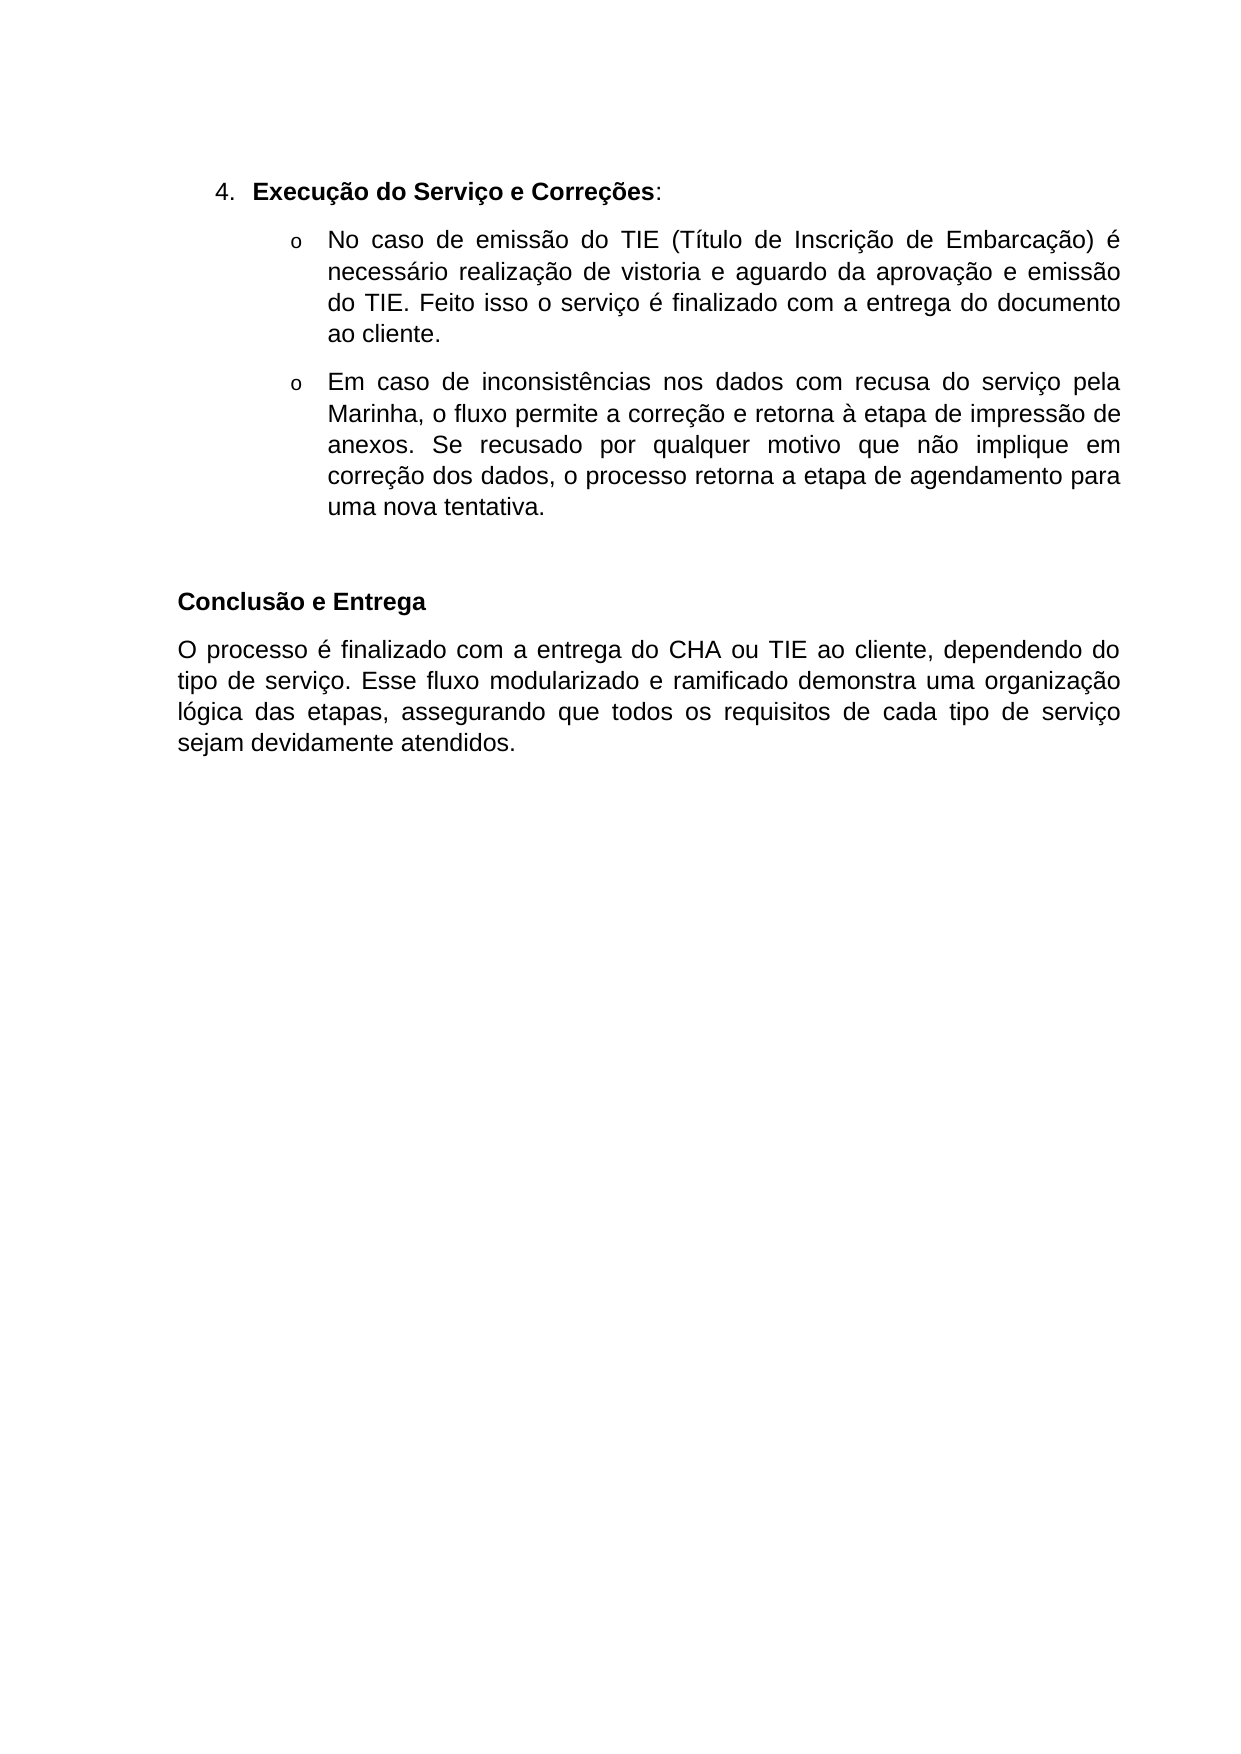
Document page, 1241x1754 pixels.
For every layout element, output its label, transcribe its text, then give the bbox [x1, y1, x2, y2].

list No caso de emissão do TIE (Título de Inscrição de Embarcação) é necessário realização de vistoria e aguardo da aprovação e emissão do TIE. Feito isso o serviço é finalizado com a entrega do documento ao cliente. [290, 225, 1122, 348]
list Execução do Serviço e Correções: [215, 177, 1122, 206]
text O processo é finalizado com a entrega do CHA ou TIE ao cliente, dependendo do tipo de serviço. Esse fluxo modularizado e ramificado demonstra uma organização lógica das etapas, assegurando que todos os requisitos de cada tipo de serviço sejam devidamente atendidos. [177, 635, 1122, 757]
list Em caso de inconsistências nos dados com recusa do serviço pela Marinha, o fluxo permite a correção e retorna à etapa de impressão de anexos. Se recusado por qualquer motivo que não implique em correção dos dados, o processo retorna a etapa de agendamento para uma nova tentativa. [290, 367, 1122, 521]
text Conclusão e Entrega [177, 587, 1122, 616]
